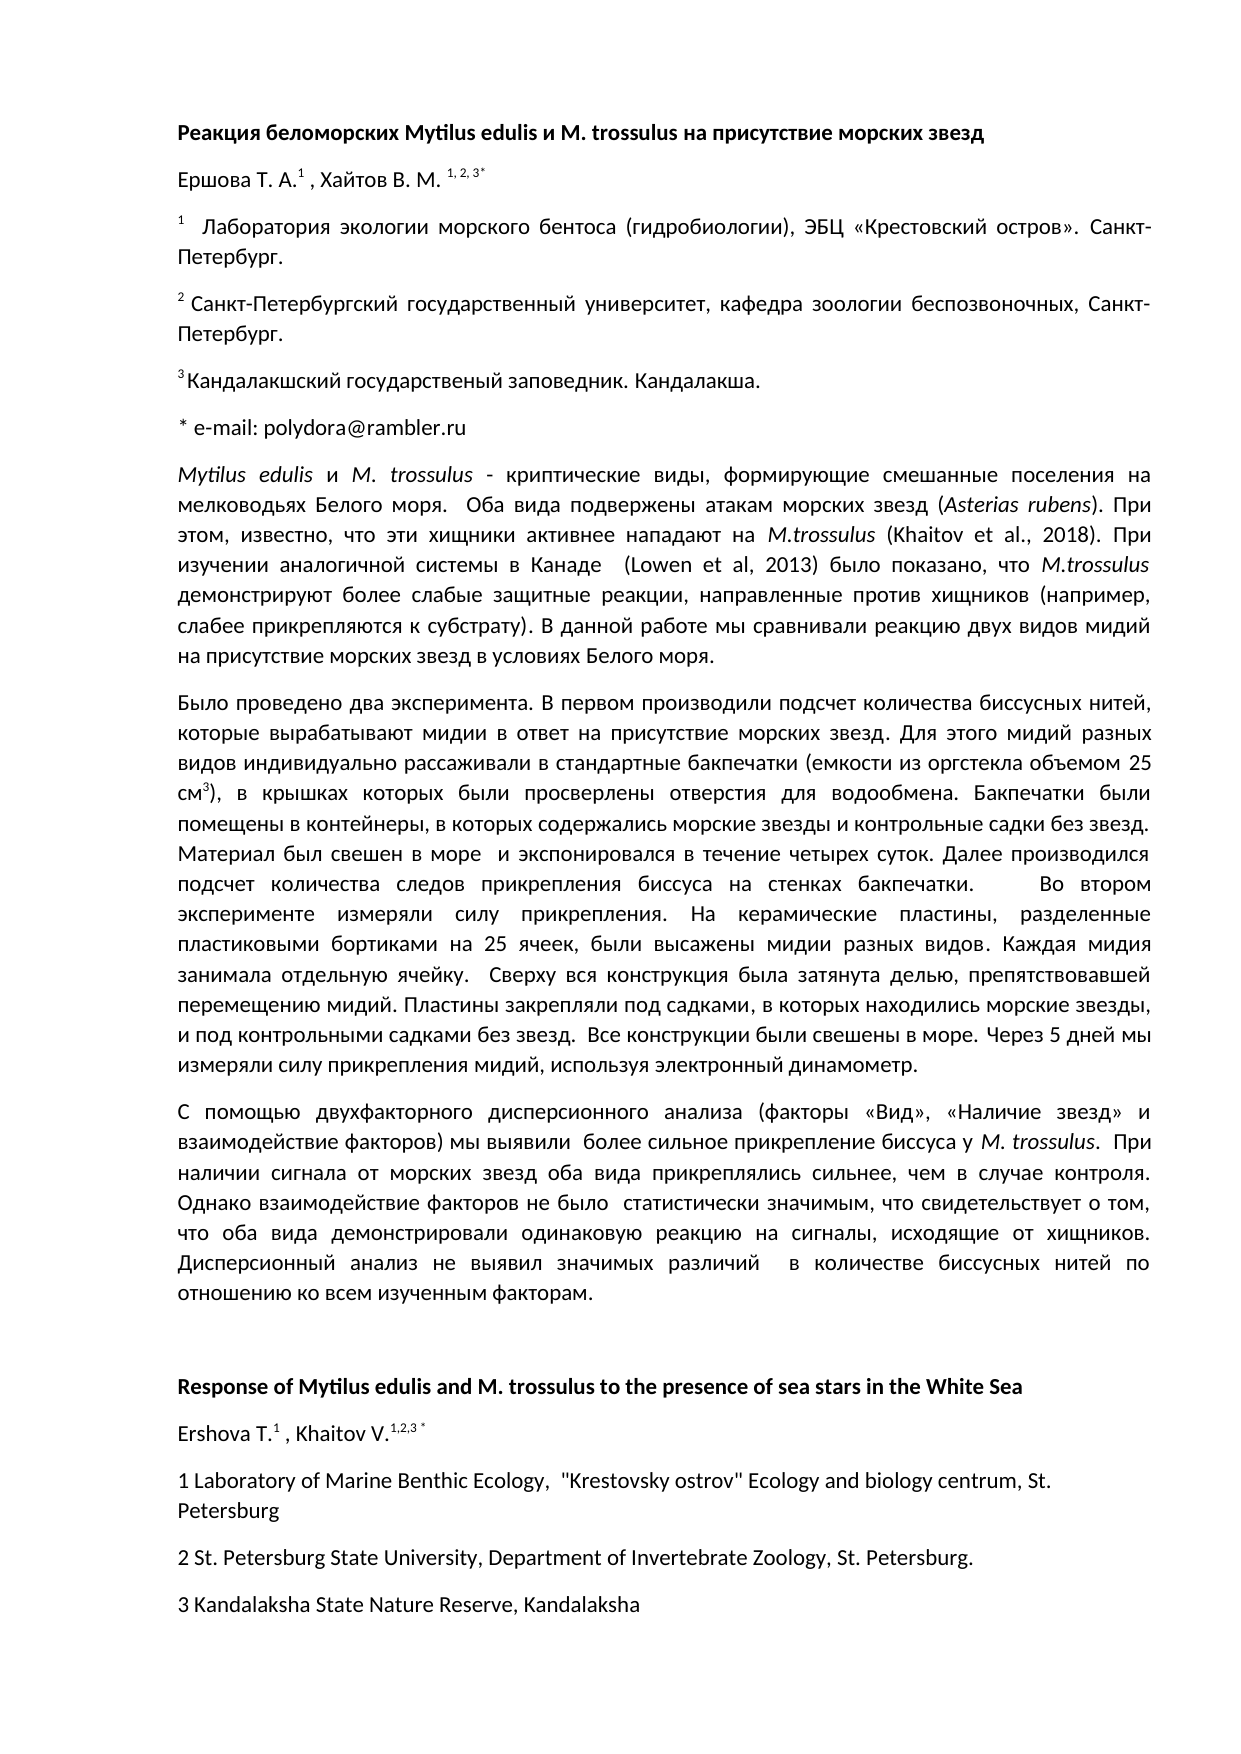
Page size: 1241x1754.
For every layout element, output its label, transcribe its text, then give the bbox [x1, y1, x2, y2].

text Ershova T.1 , Khaitov V.1,2,3 * [177, 1419, 1152, 1447]
text Ершова Т. А.1 , Хайтов В. М. 1, 2, 3* [177, 165, 1152, 193]
text С помощью двухфакторного дисперсионного анализа (факторы «Вид», «Наличие звезд» и взаимодействие факторов) мы выявили более сильное прикрепление биссуса у M. trossulus. При наличии сигнала от морских звезд оба вида прикреплялись сильнее, чем в случае контроля. Однако взаимодействие факторов не было статистически значимым, что свидетельствует о том, что оба вида демонстрировали одинаковую реакцию на сигналы, исходящие от хищников. Дисперсионный анализ не выявил значимых различий в количестве биссусных нитей по отношению ко всем изученным факторам. [177, 1097, 1152, 1307]
text 3 Kandalaksha State Nature Reserve, Kandalaksha [177, 1590, 1152, 1618]
text Mytilus edulis и M. trossulus - криптические виды, формирующие смешанные поселения на мелководьях Белого моря. Оба вида подвержены атакам морских звезд (Asterias rubens). При этом, известно, что эти хищники активнее нападают на M.trossulus (Khaitov et al., 2018). При изучении аналогичной системы в Канаде (Lowen et al, 2013) было показано, что M.trossulus демонстрируют более слабые защитные реакции, направленные против хищников (например, слабее прикрепляются к субстрату). В данной работе мы сравнивали реакцию двух видов мидий на присутствие морских звезд в условиях Белого моря. [177, 460, 1152, 669]
text 2 St. Petersburg State University, Department of Invertebrate Zoology, St. Petersburg. [177, 1543, 1152, 1571]
text Response of Mytilus edulis and M. trossulus to the presence of sea stars in the White Sea [177, 1372, 1152, 1400]
list 1 Лаборатория экологии морского бентоса (гидробиологии), ЭБЦ «Крестовский остров». Санкт-Петербург. [177, 212, 1152, 270]
text * e-mail: polydora@rambler.ru [177, 413, 1152, 441]
text Реакция беломорских Mytilus edulis и M. trossulus на присутствие морских звезд [177, 118, 1152, 146]
text Было проведено два эксперимента. В первом производили подсчет количества биссусных нитей, которые вырабатывают мидии в ответ на присутствие морских звезд. Для этого мидий разных видов индивидуально рассаживали в стандартные бакпечатки (емкости из оргстекла объемом 25 см3), в крышках которых были просверлены отверстия для водообмена. Бакпечатки были помещены в контейнеры, в которых содержались морские звезды и контрольные садки без звезд. Материал был свешен в море и экспонировался в течение четырех суток. Далее производился подсчет количества следов прикрепления биссуса на стенках бакпечатки. Во втором эксперименте измеряли силу прикрепления. На керамические пластины, разделенные пластиковыми бортиками на 25 ячеек, были высажены мидии разных видов. Каждая мидия занимала отдельную ячейку. Сверху вся конструкция была затянута делью, препятствовавшей перемещению мидий. Пластины закрепляли под садками, в которых находились морские звезды, и под контрольными садками без звезд. Все конструкции были свешены в море. Через 5 дней мы измеряли силу прикрепления мидий, используя электронный динамометр. [177, 688, 1152, 1078]
list 3 Кандалакшский государственый заповедник. Кандалакша. [177, 366, 1152, 394]
list 2 Санкт-Петербургский государственный университет, кафедра зоологии беспозвоночных, Санкт-Петербург. [177, 289, 1152, 347]
text 1 Laboratory of Marine Benthic Ecology, "Krestovsky ostrov" Ecology and biology centrum, St. Petersburg [177, 1466, 1152, 1524]
